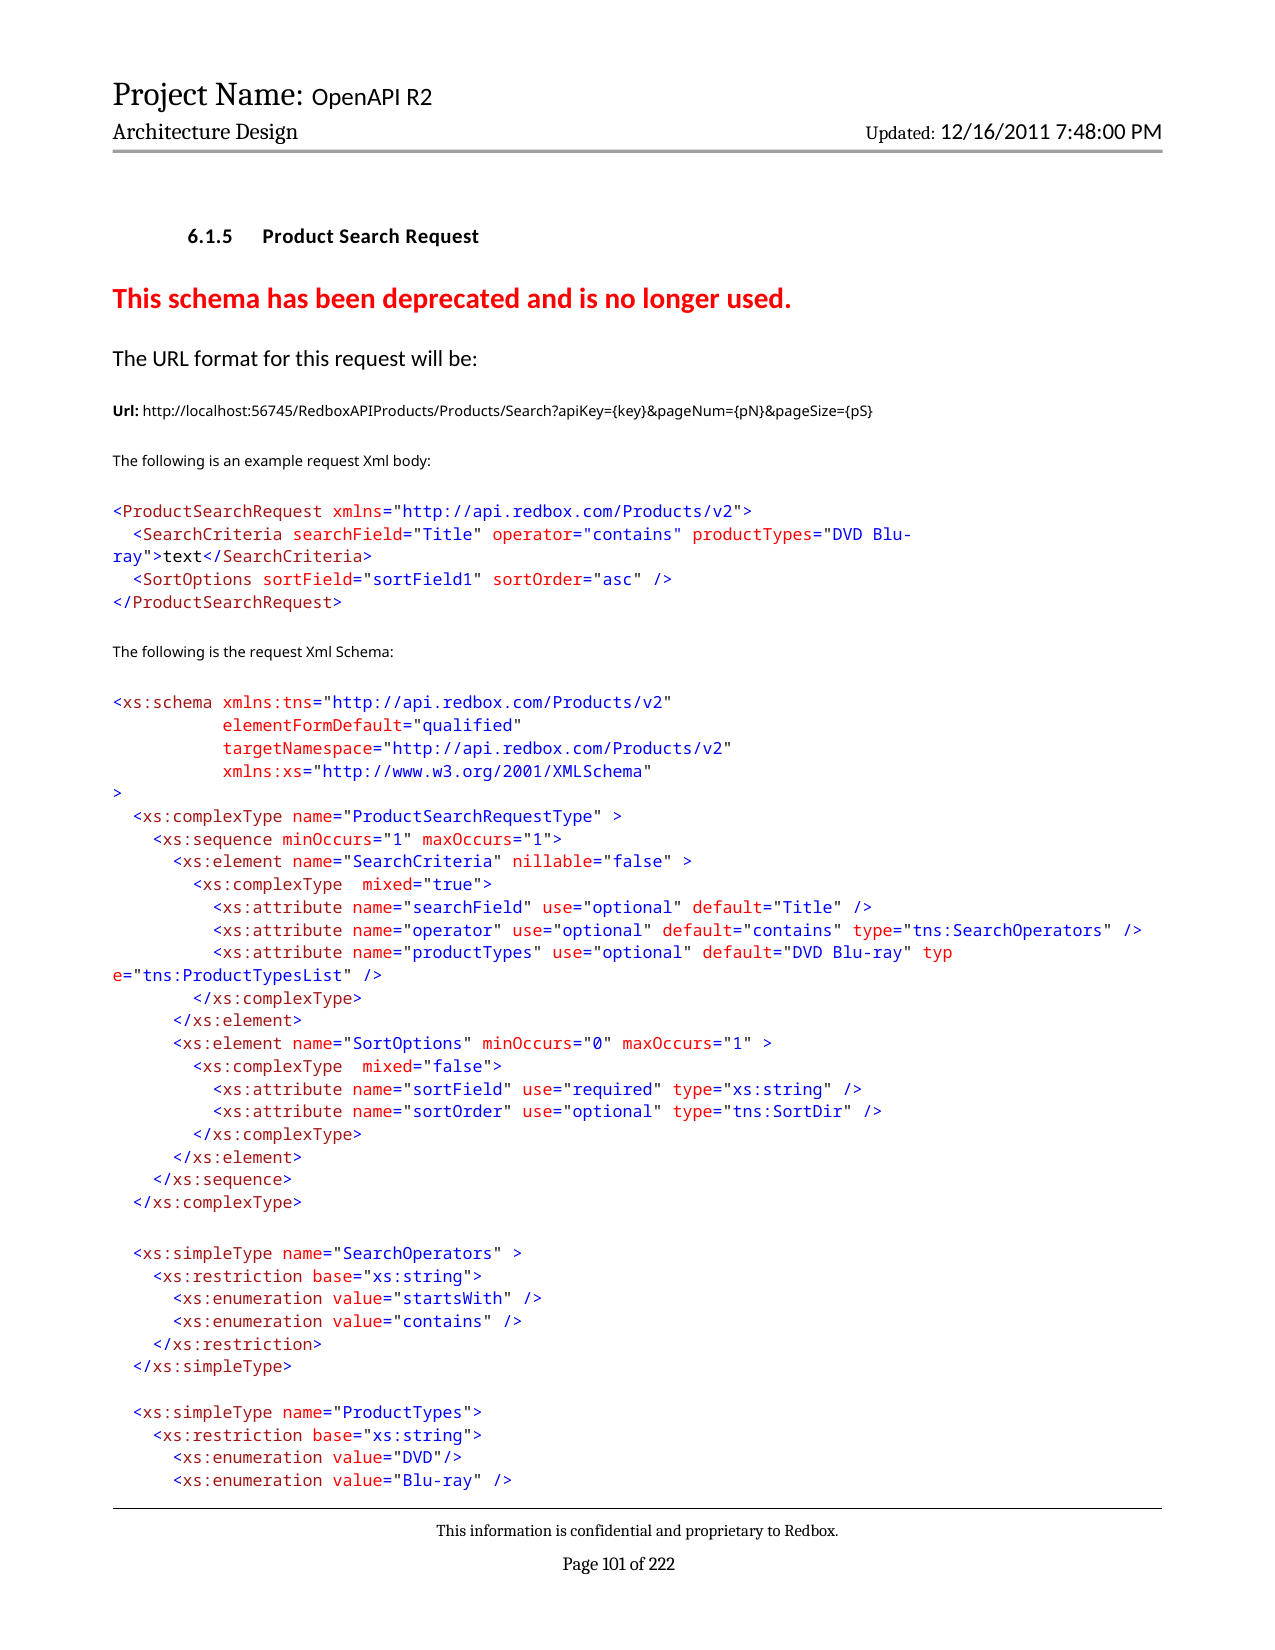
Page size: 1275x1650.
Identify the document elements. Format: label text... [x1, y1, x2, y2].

text </xs:element> [112, 1145, 1162, 1168]
text <xs:attribute name="searchField" use="optional" default="Title" /> [112, 896, 1162, 918]
text > [112, 782, 1162, 805]
text <xs:attribute name="sortOrder" use="optional" type="tns:SortDir" /> [112, 1100, 1162, 1123]
text <xs:attribute name="sortField" use="required" type="xs:string" /> [112, 1077, 1162, 1100]
text <xs:complexType mixed="false"> [112, 1054, 1162, 1077]
text This schema has been deprecated and is no longer used. [112, 280, 1162, 316]
text <xs:complexType name="ProductSearchRequestType" > [112, 805, 1162, 827]
text Url: http://localhost:56745/RedboxAPIProducts/Products/Search?apiKey={key}&pageNum={pN}&pageSize={pS} [112, 401, 1162, 421]
text </xs:restriction> [112, 1332, 1162, 1355]
text elementFormDefault="qualified" [112, 714, 1162, 737]
text <xs:attribute name="productTypes" use="optional" default="DVD Blu-ray" type="tns:ProductTypesList" /> [112, 941, 1162, 986]
subtitle Product Search Request [187, 224, 1162, 249]
text <xs:enumeration value="startsWith" /> [112, 1287, 1162, 1309]
text The following is the request Xml Schema: [112, 642, 1162, 662]
text <xs:complexType mixed="true"> [112, 873, 1162, 896]
text <xs:simpleType name="ProductTypes"> [112, 1400, 1162, 1423]
text xmlns:xs="http://www.w3.org/2001/XMLSchema" [112, 759, 1162, 782]
text <xs:element name="SearchCriteria" nillable="false" > [112, 850, 1162, 873]
text <xs:enumeration value="Blu-ray" /> [112, 1468, 1162, 1491]
text </xs:simpleType> [112, 1355, 1162, 1378]
text <xs:schema xmlns:tns="http://api.redbox.com/Products/v2" [112, 691, 1162, 714]
text <xs:restriction base="xs:string"> [112, 1264, 1162, 1287]
text </xs:complexType> [112, 1123, 1162, 1145]
text <xs:sequence minOccurs="1" maxOccurs="1"> [112, 827, 1162, 850]
text </xs:complexType> [112, 986, 1162, 1009]
text <xs:enumeration value="contains" /> [112, 1309, 1162, 1332]
text The URL format for this request will be: [112, 344, 1162, 372]
text <xs:enumeration value="DVD"/> [112, 1446, 1162, 1468]
text <xs:element name="SortOptions" minOccurs="0" maxOccurs="1" > [112, 1032, 1162, 1054]
text </xs:complexType> [112, 1191, 1162, 1213]
text </xs:element> [112, 1009, 1162, 1032]
text <xs:simpleType name="SearchOperators" > [112, 1241, 1162, 1264]
text </xs:sequence> [112, 1168, 1162, 1191]
text <xs:restriction base="xs:string"> [112, 1423, 1162, 1446]
text The following is an example request Xml body: [112, 450, 1162, 470]
text <xs:attribute name="operator" use="optional" default="contains" type="tns:SearchOperators" /> [112, 918, 1162, 941]
text <ProductSearchRequest xmlns="http://api.redbox.com/Products/v2"> <SearchCriteria searchField="Title" operator="contains" productTypes="DVD Blu-ray">text</SearchCriteria> <SortOptions sortField="sortField1" sortOrder="asc" /> </ProductSearchRequest> [112, 499, 1162, 613]
text targetNamespace="http://api.redbox.com/Products/v2" [112, 737, 1162, 759]
